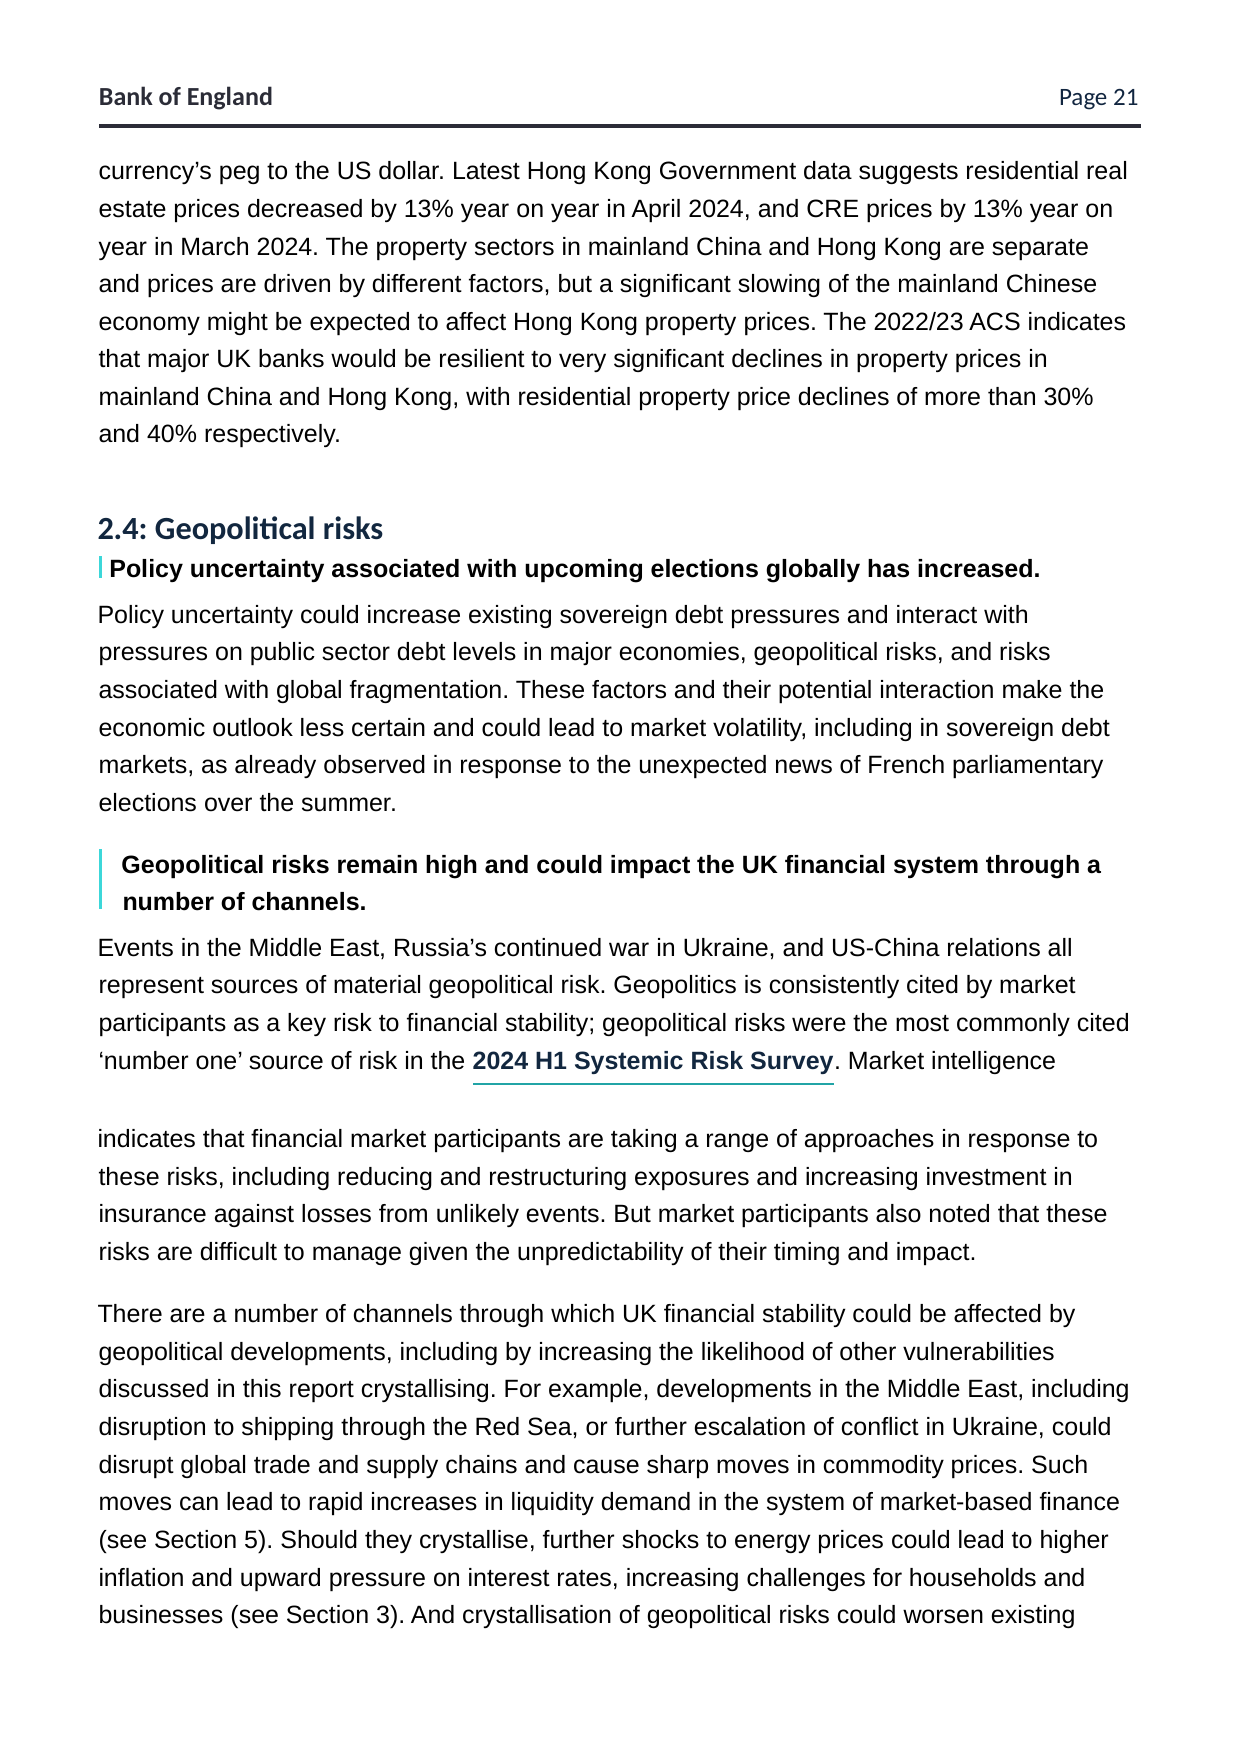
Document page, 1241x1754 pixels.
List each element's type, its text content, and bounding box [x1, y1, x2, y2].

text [97, 1299, 1137, 1629]
text Policy uncertainty could increase existing sovereign debt pressures and interact with pressures on public sector debt levels in major economies, geopolitical risks, and risks associated with global fragmentation. These factors and their potential interaction make the economic outlook less certain and could lead to market volatility, including in sovereign debt markets, as already observed in response to the unexpected news of French parliamentary elections over the summer. [97, 600, 1137, 816]
subtitle 2.4: Geopolitical risks [97, 508, 1139, 548]
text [99, 156, 1139, 448]
text Events in the Middle East, Russia’s continued war in Ukraine, and US-China relations all represent sources of material geopolitical risk. Geopolitics is consistently cited by market participants as a key risk to financial stability; geopolitical risks were the most commonly cited ‘number one’ source of risk in the 2024 H1 Systemic Risk Survey. Market intelligence [97, 933, 1137, 1074]
text Geopolitical risks remain high and could impact the UK financial system through a number of channels. [99, 850, 1137, 916]
text indicates that financial market participants are taking a range of approaches in response to these risks, including reducing and restructuring exposures and increasing investment in insurance against losses from unlikely events. But market participants also noted that these risks are difficult to manage given the unpredictability of their timing and impact. [97, 1124, 1137, 1266]
text Policy uncertainty associated with upcoming elections globally has increased. [99, 554, 1137, 583]
